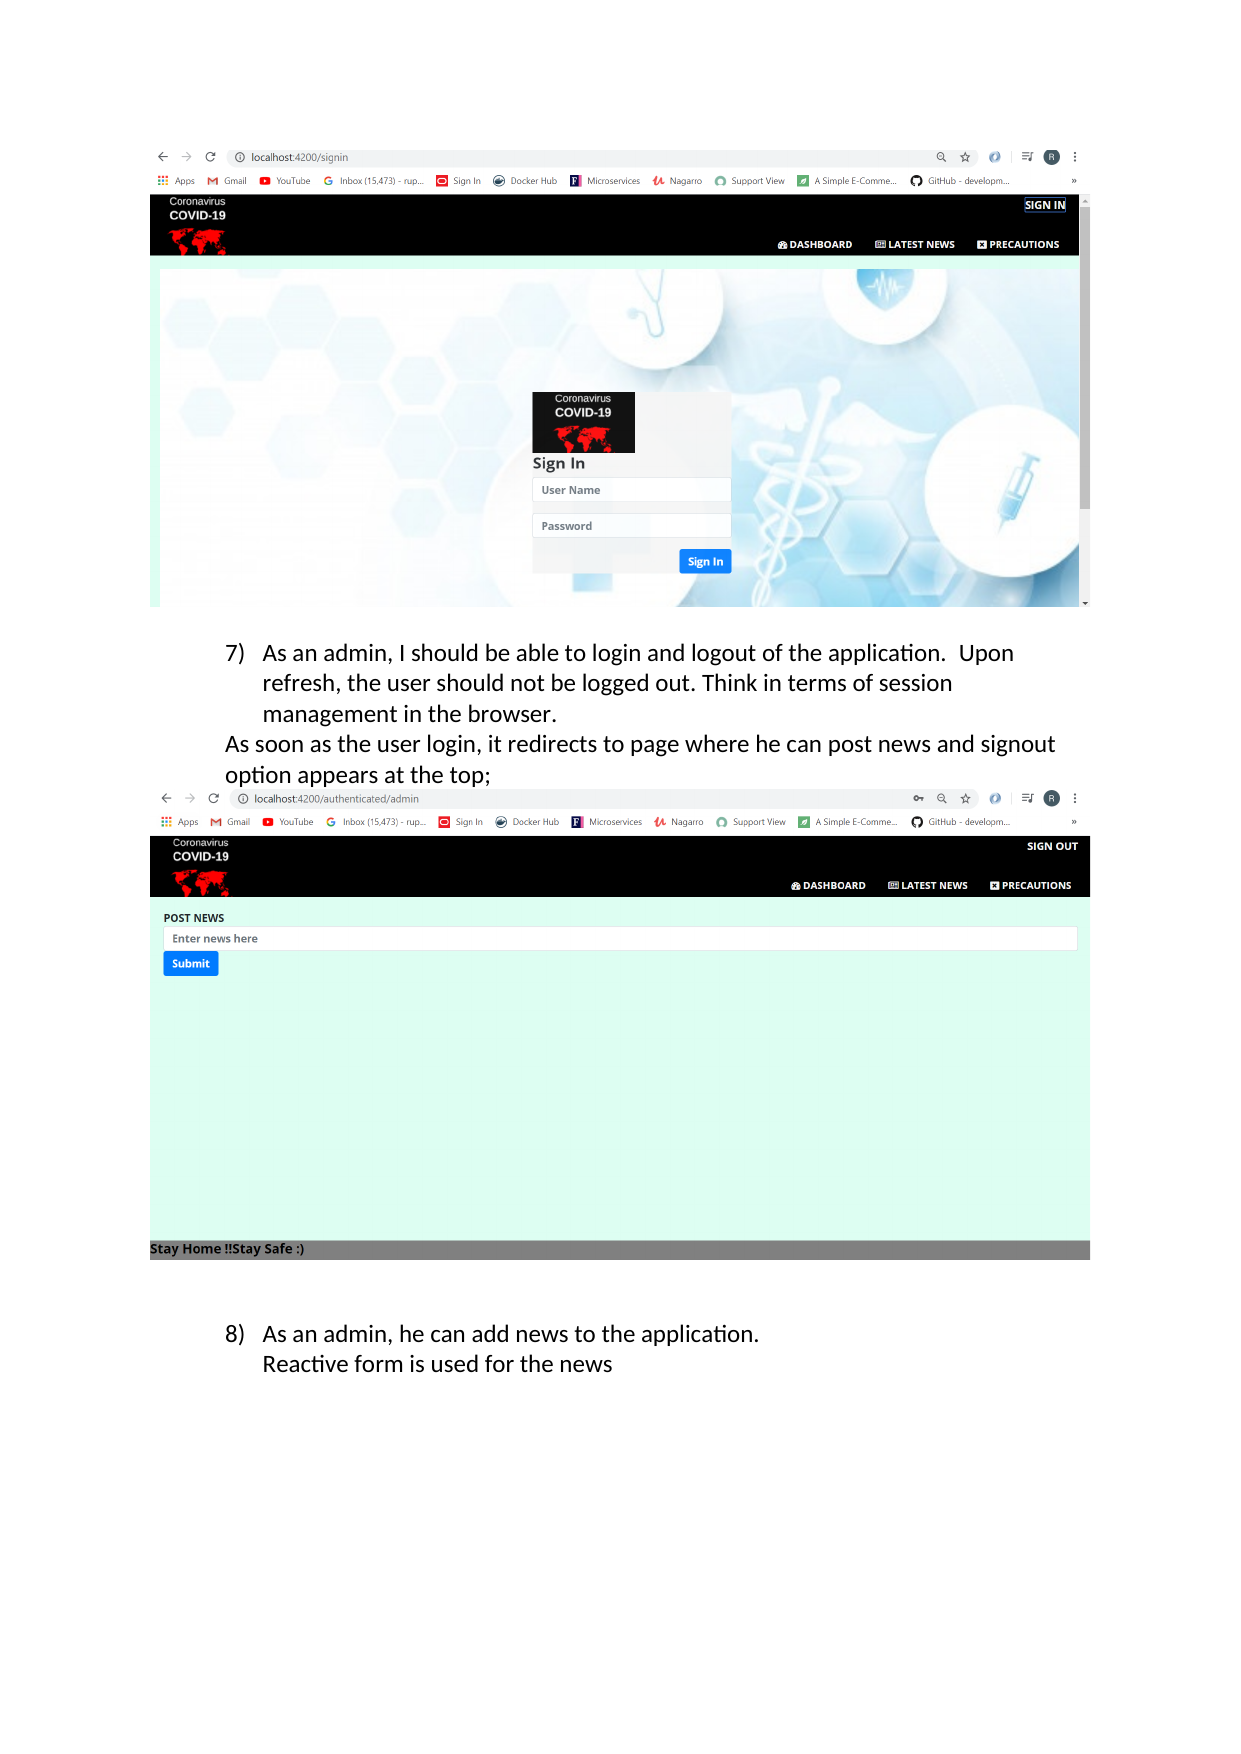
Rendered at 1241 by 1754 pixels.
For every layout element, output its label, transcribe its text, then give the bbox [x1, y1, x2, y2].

list Reactive form is used for the news [262, 1348, 1090, 1379]
list As an admin, he can add news to the application. [225, 1318, 1090, 1348]
picture [150, 789, 1091, 1260]
text As soon as the user login, it redirects to page where he can post news and signout option appears at the top; [225, 729, 1090, 789]
list As an admin, I should be able to login and logout of the application. Upon refresh, the user should not be logged out. Think in terms of session management in the browser. [225, 637, 1090, 729]
picture [150, 150, 1091, 607]
